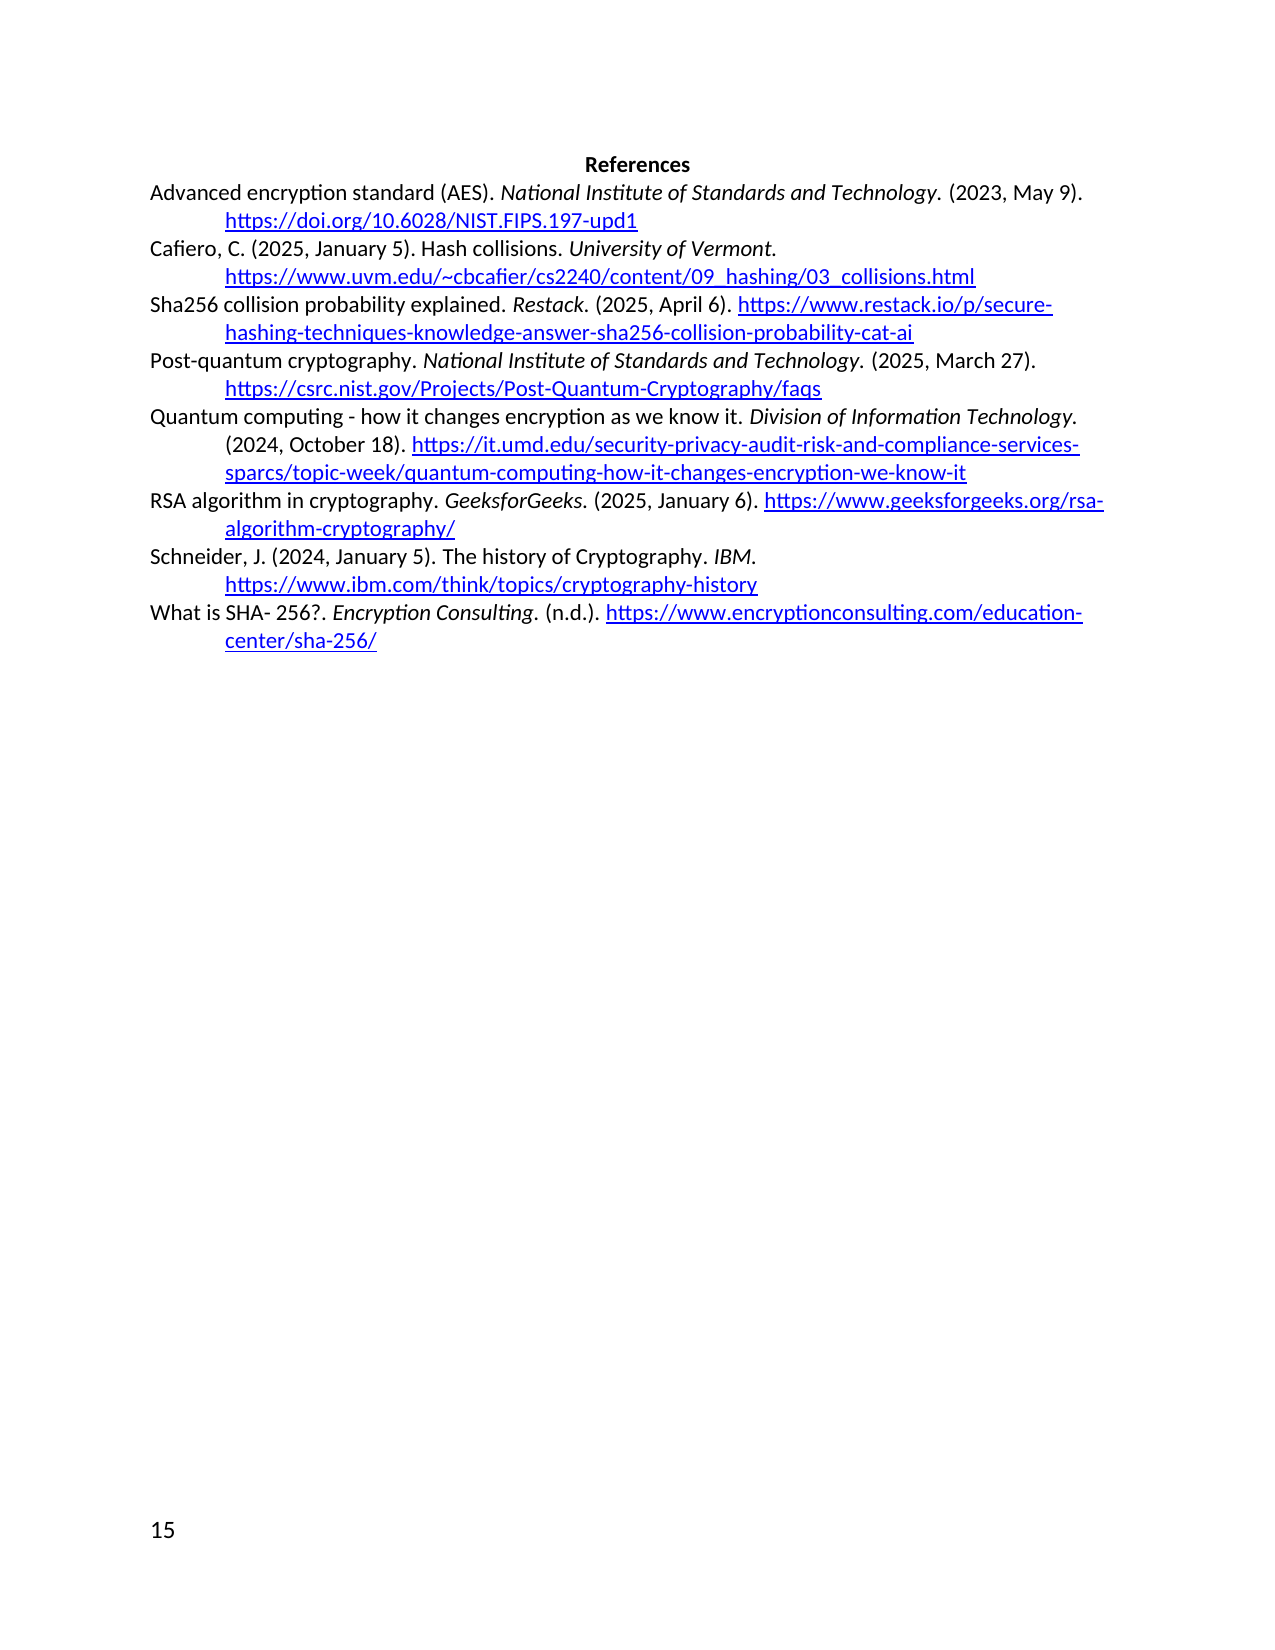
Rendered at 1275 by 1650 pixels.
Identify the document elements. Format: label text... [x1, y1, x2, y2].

text References [150, 150, 1125, 178]
text Post-quantum cryptography. National Institute of Standards and Technology. (2025, March 27). https://csrc.nist.gov/Projects/Post-Quantum-Cryptography/faqs [150, 346, 1125, 402]
text RSA algorithm in cryptography. GeeksforGeeks. (2025, January 6). https://www.geeksforgeeks.org/rsa-algorithm-cryptography/ [150, 486, 1125, 542]
text Advanced encryption standard (AES). National Institute of Standards and Technology. (2023, May 9). https://doi.org/10.6028/NIST.FIPS.197-upd1 [150, 178, 1125, 234]
text Quantum computing - how it changes encryption as we know it. Division of Information Technology. (2024, October 18). https://it.umd.edu/security-privacy-audit-risk-and-compliance-services-sparcs/topic-week/quantum-computing-how-it-changes-encryption-we-know-it [150, 402, 1125, 486]
text What is SHA- 256?. Encryption Consulting. (n.d.). https://www.encryptionconsulting.com/education-center/sha-256/ [150, 598, 1125, 654]
text Cafiero, C. (2025, January 5). Hash collisions. University of Vermont. https://www.uvm.edu/~cbcafier/cs2240/content/09_hashing/03_collisions.html [150, 234, 1125, 290]
text Schneider, J. (2024, January 5). The history of Cryptography. IBM. https://www.ibm.com/think/topics/cryptography-history [150, 542, 1125, 598]
text Sha256 collision probability explained. Restack. (2025, April 6). https://www.restack.io/p/secure-hashing-techniques-knowledge-answer-sha256-collision-probability-cat-ai [150, 290, 1125, 346]
